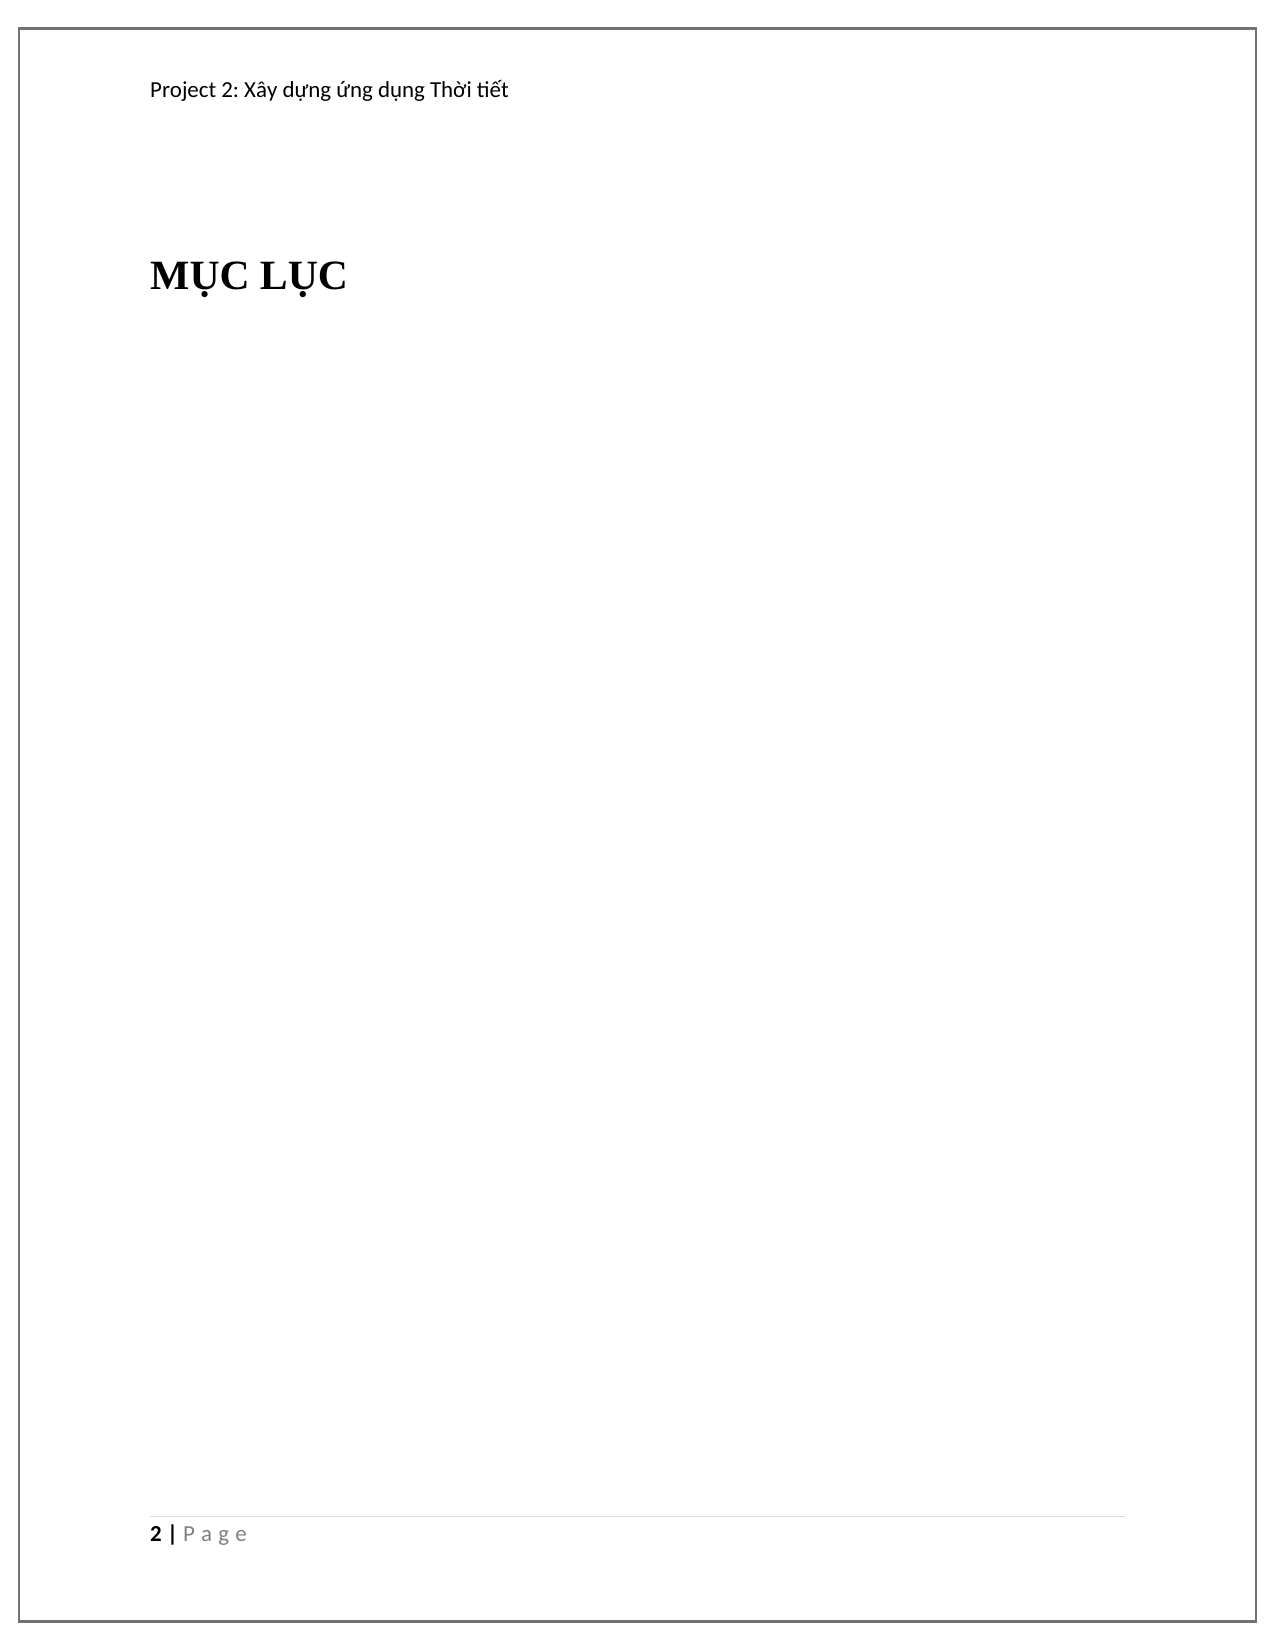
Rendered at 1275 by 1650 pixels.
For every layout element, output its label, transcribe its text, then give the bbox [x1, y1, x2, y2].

text MỤC LỤC [150, 251, 1125, 298]
